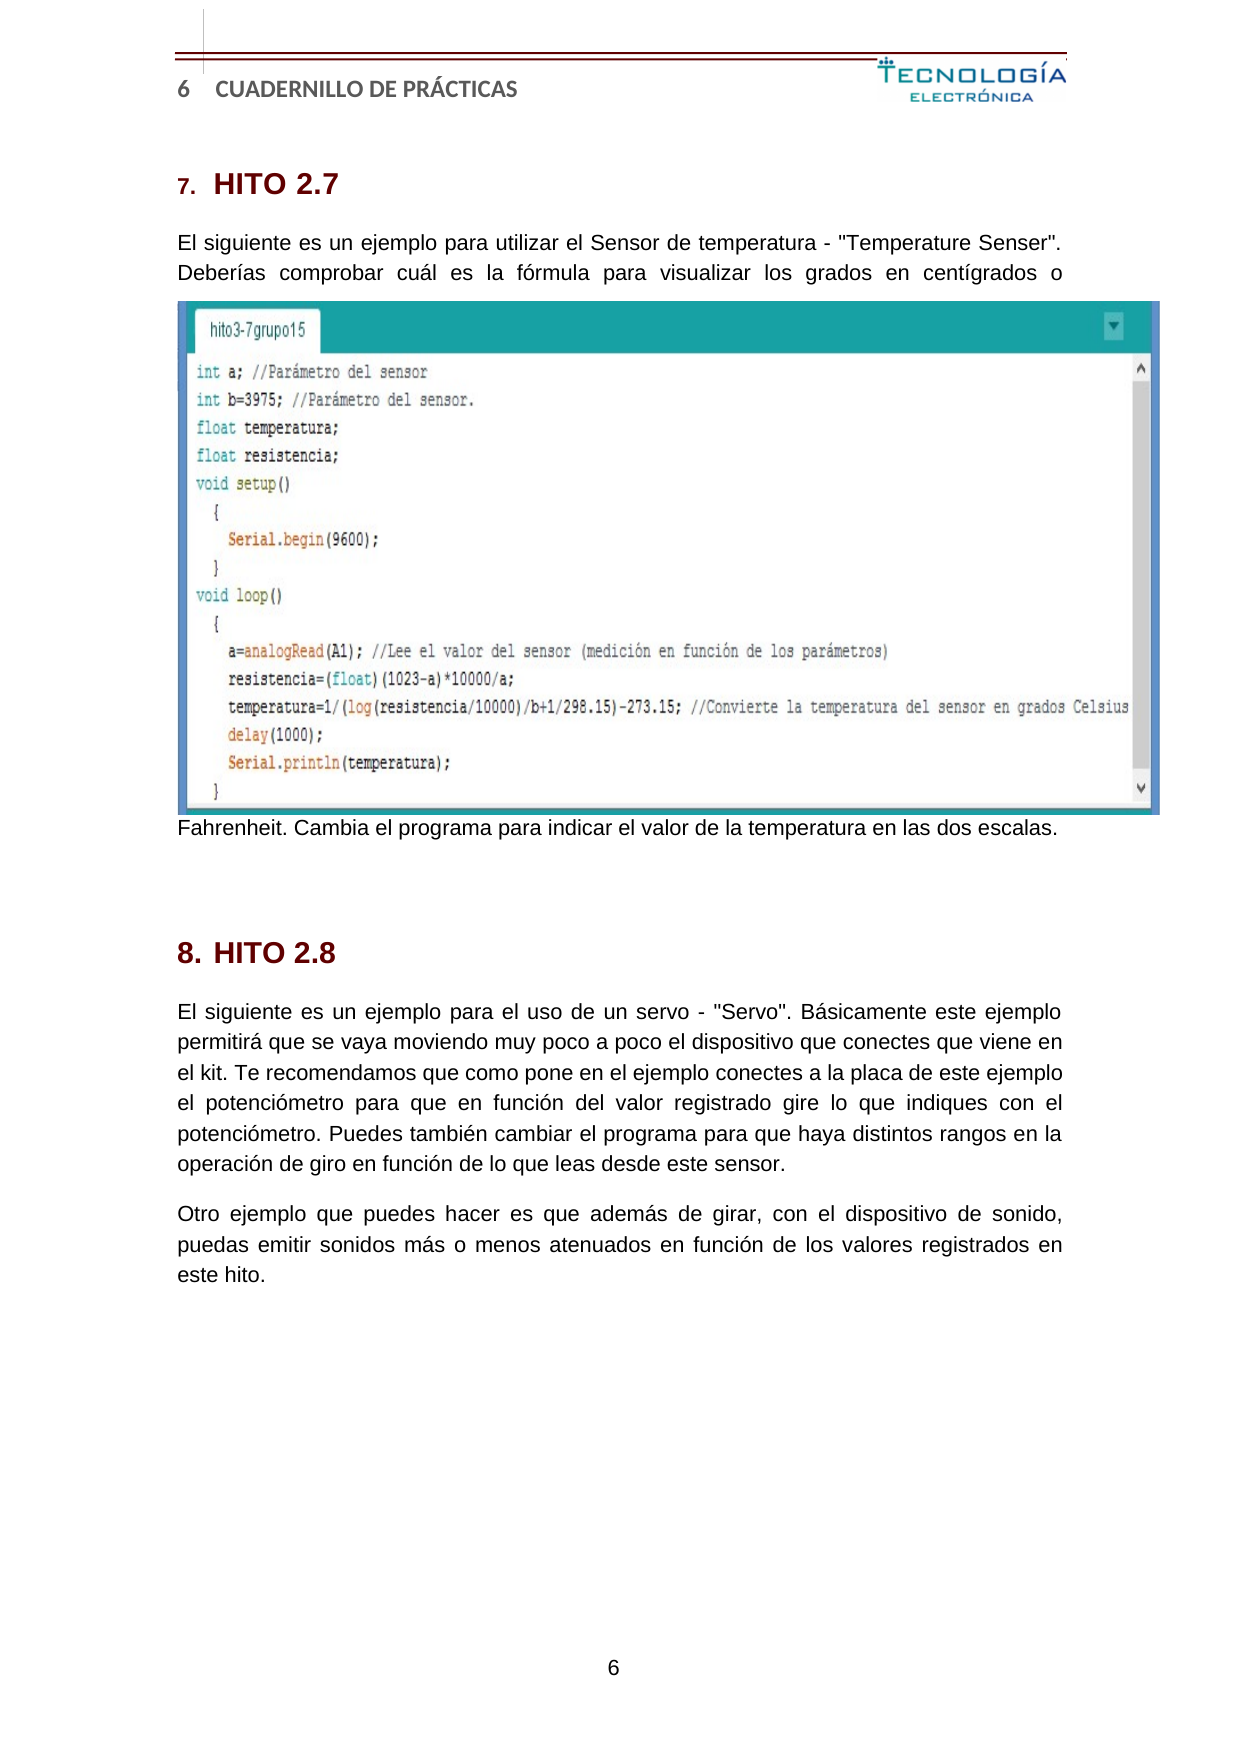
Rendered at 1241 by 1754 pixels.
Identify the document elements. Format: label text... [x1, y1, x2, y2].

text El siguiente es un ejemplo para utilizar el Sensor de temperatura - "Temperature Senser". Deberías comprobar cuál es la fórmula para visualizar los grados en centígrados o Fahrenheit. Cambia el programa para indicar el valor de la temperatura en las dos escalas. [177, 230, 1064, 301]
text 6 CUADERNILLO DE PRÁCTICAS [177, 74, 1207, 104]
list HITO 2.7 [177, 166, 1207, 201]
picture [877, 56, 1067, 102]
picture [177, 301, 1160, 815]
text Otro ejemplo que puedes hacer es que además de girar, con el dispositivo de sonido, puedas emitir sonidos más o menos atenuados en función de los valores registrados en este hito. [177, 1201, 1064, 1287]
text El siguiente es un ejemplo para el uso de un servo - "Servo". Básicamente este ejemplo permitirá que se vaya moviendo muy poco a poco el dispositivo que conectes que viene en el kit. Te recomendamos que como pone en el ejemplo conectes a la placa de este ejemplo el potenciómetro para que en función del valor registrado gire lo que indiques con el potenciómetro. Puedes también cambiar el programa para que haya distintos rangos en la operación de giro en función de lo que leas desde este sensor. [177, 999, 1064, 1176]
text El siguiente es un ejemplo para utilizar el Sensor de temperatura - "Temperature Senser". Deberías comprobar cuál es la fórmula para visualizar los grados en centígrados o Fahrenheit. Cambia el programa para indicar el valor de la temperatura en las dos escalas. [177, 815, 1064, 840]
list HITO 2.8 [177, 935, 1207, 970]
